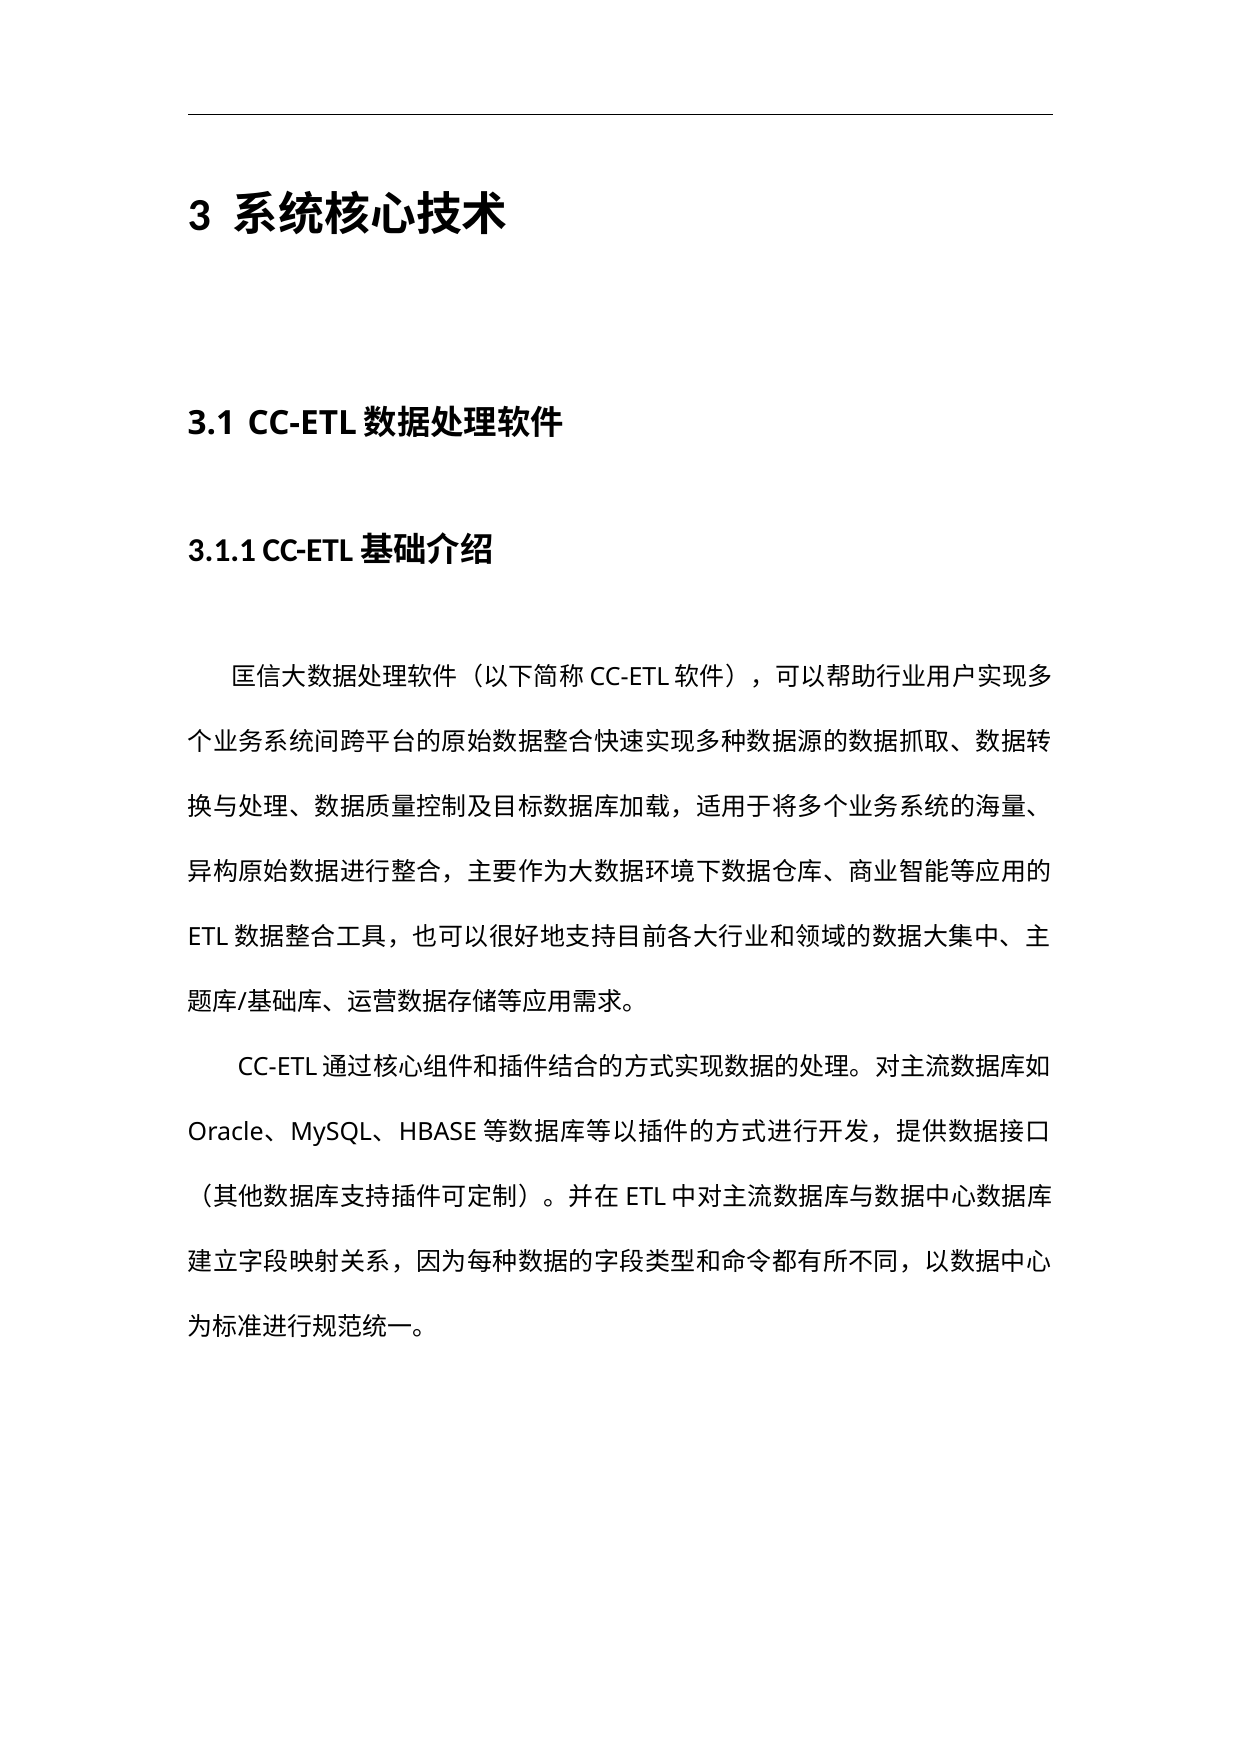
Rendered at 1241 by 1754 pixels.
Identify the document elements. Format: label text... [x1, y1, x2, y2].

text 匡信大数据处理软件（以下简称CC-ETL软件），可以帮助行业用户实现多个业务系统间跨平台的原始数据整合快速实现多种数据源的数据抓取、数据转换与处理、数据质量控制及目标数据库加载，适用于将多个业务系统的海量、异构原始数据进行整合，主要作为大数据环境下数据仓库、商业智能等应用的ETL数据整合工具，也可以很好地支持目前各大行业和领域的数据大集中、主题库/基础库、运营数据存储等应用需求。 [187, 642, 1053, 1032]
subtitle CC-ETL数据处理软件 [187, 387, 1053, 452]
subtitle 系统核心技术 [187, 162, 1053, 259]
subtitle CC-ETL基础介绍 [187, 515, 1053, 580]
text CC-ETL通过核心组件和插件结合的方式实现数据的处理。对主流数据库如Oracle、MySQL、HBASE等数据库等以插件的方式进行开发，提供数据接口（其他数据库支持插件可定制）。并在ETL中对主流数据库与数据中心数据库建立字段映射关系，因为每种数据的字段类型和命令都有所不同，以数据中心为标准进行规范统一。 [187, 1032, 1053, 1357]
